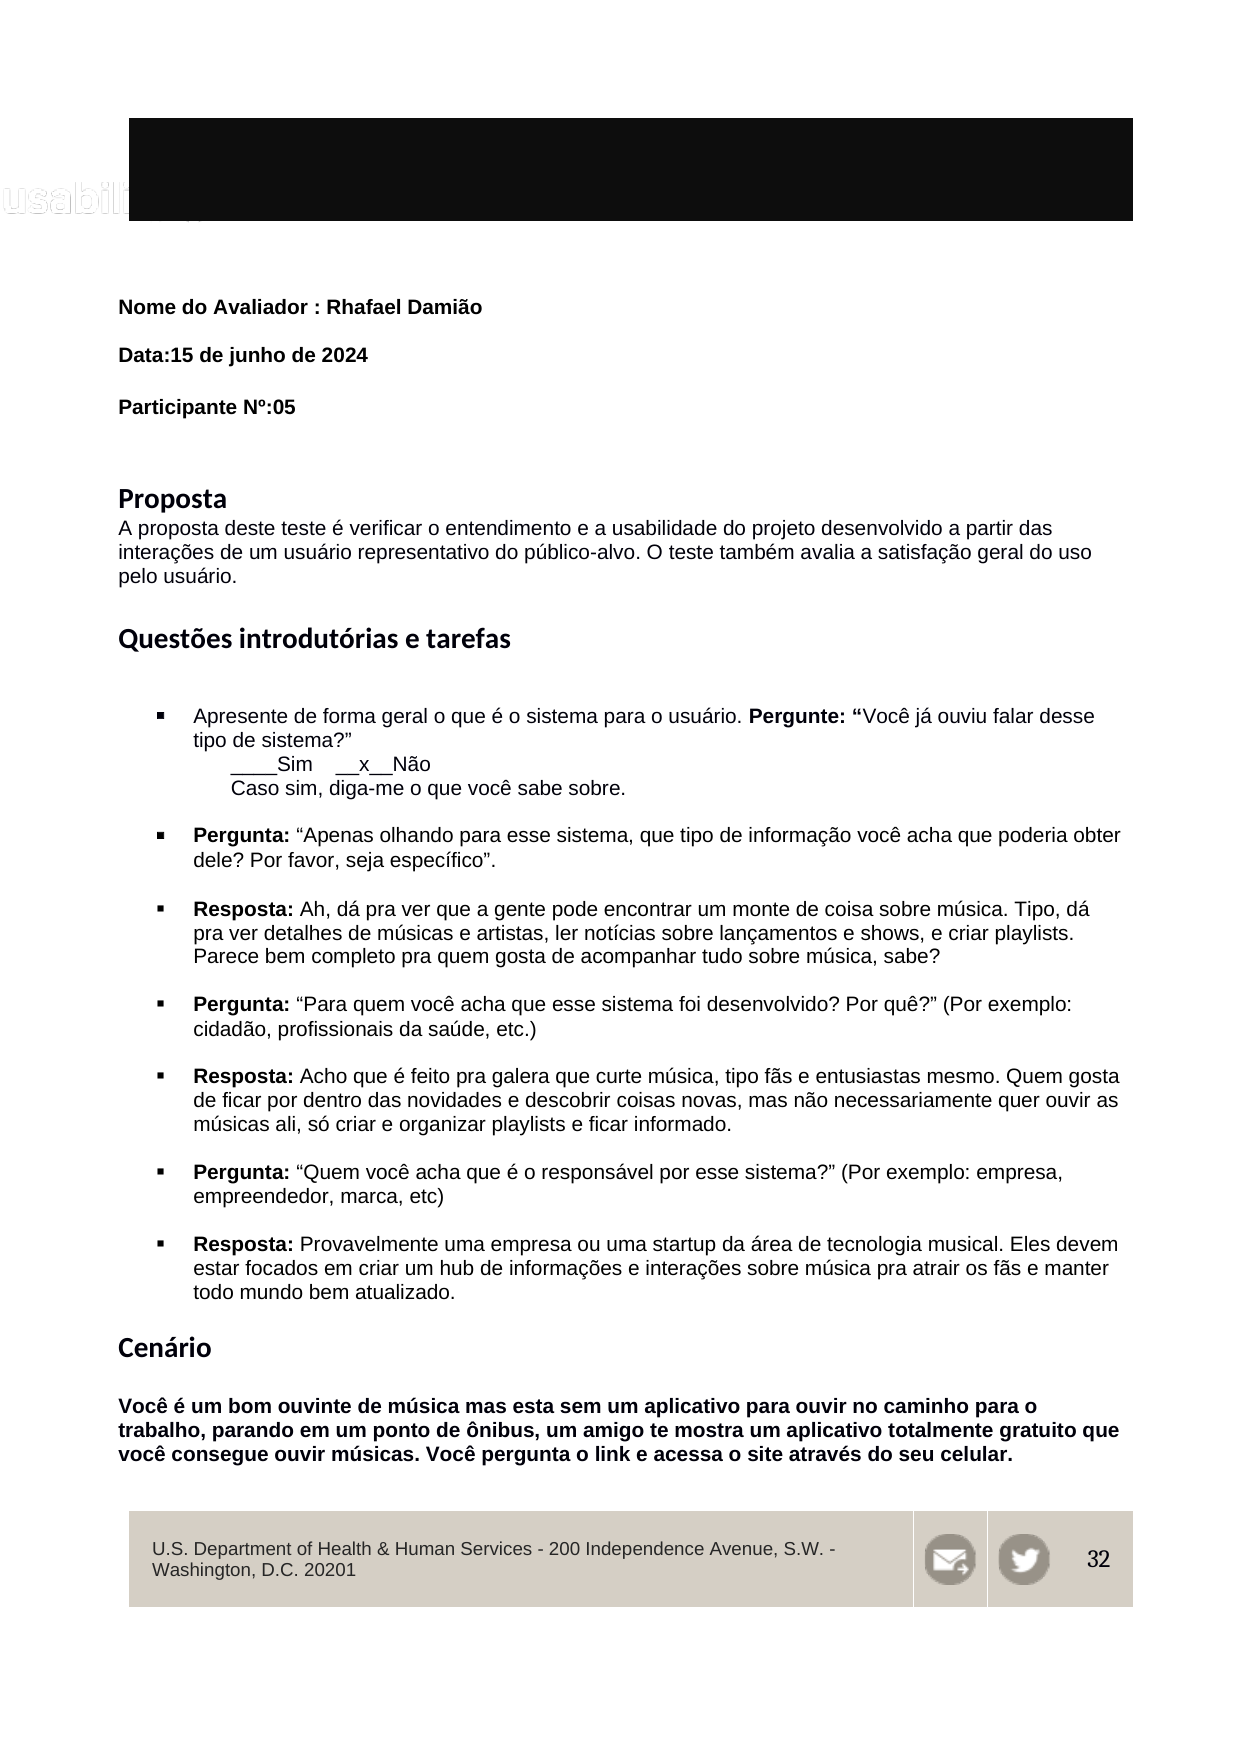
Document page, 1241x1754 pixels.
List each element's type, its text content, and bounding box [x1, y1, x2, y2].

subtitle Proposta [118, 480, 1122, 516]
list Resposta: Ah, dá pra ver que a gente pode encontrar um monte de coisa sobre música. Tipo, dá pra ver detalhes de músicas e artistas, ler notícias sobre lançamentos e shows, e criar playlists. Parece bem completo pra quem gosta de acompanhar tudo sobre música, sabe? [156, 896, 1122, 968]
list Pergunta: “Quem você acha que é o responsável por esse sistema?” (Por exemplo: empresa, empreendedor, marca, etc) [156, 1160, 1122, 1208]
picture [924, 1534, 977, 1585]
list Apresente de forma geral o que é o sistema para o usuário. Pergunte: “Você já ouviu falar desse tipo de sistema?” [156, 703, 1122, 751]
list Resposta: Acho que é feito pra galera que curte música, tipo fãs e entusiastas mesmo. Quem gosta de ficar por dentro das novidades e descobrir coisas novas, mas não necessariamente quer ouvir as músicas ali, só criar e organizar playlists e ficar informado. [156, 1064, 1122, 1136]
list Pergunta: “Apenas olhando para esse sistema, que tipo de informação você acha que poderia obter dele? Por favor, seja específico”. [156, 823, 1122, 871]
text ____Sim __x__Não Caso sim, diga-me o que você sabe sobre. [231, 751, 1122, 799]
picture [0, 182, 495, 223]
text Data:15 de junho de 2024 [118, 342, 1122, 366]
picture [998, 1534, 1051, 1585]
list Pergunta: “Para quem você acha que esse sistema foi desenvolvido? Por quê?” (Por exemplo: cidadão, profissionais da saúde, etc.) [156, 992, 1122, 1040]
text A proposta deste teste é verificar o entendimento e a usabilidade do projeto desenvolvido a partir das interações de um usuário representativo do público-alvo. O teste também avalia a satisfação geral do uso pelo usuário. [118, 516, 1122, 588]
subtitle Cenário [118, 1329, 1122, 1365]
text Nome do Avaliador : Rhafael Damião [118, 294, 1122, 318]
subtitle Questões introdutórias e tarefas [118, 620, 1122, 656]
text Você é um bom ouvinte de música mas esta sem um aplicativo para ouvir no caminho para o trabalho, parando em um ponto de ônibus, um amigo te mostra um aplicativo totalmente gratuito que você consegue ouvir músicas. Você pergunta o link e acessa o site através do seu celular. [118, 1393, 1122, 1465]
list Resposta: Provavelmente uma empresa ou uma startup da área de tecnologia musical. Eles devem estar focados em criar um hub de informações e interações sobre música pra atrair os fãs e manter todo mundo bem atualizado. [156, 1232, 1122, 1304]
text Participante Nº:05 [118, 395, 1122, 419]
